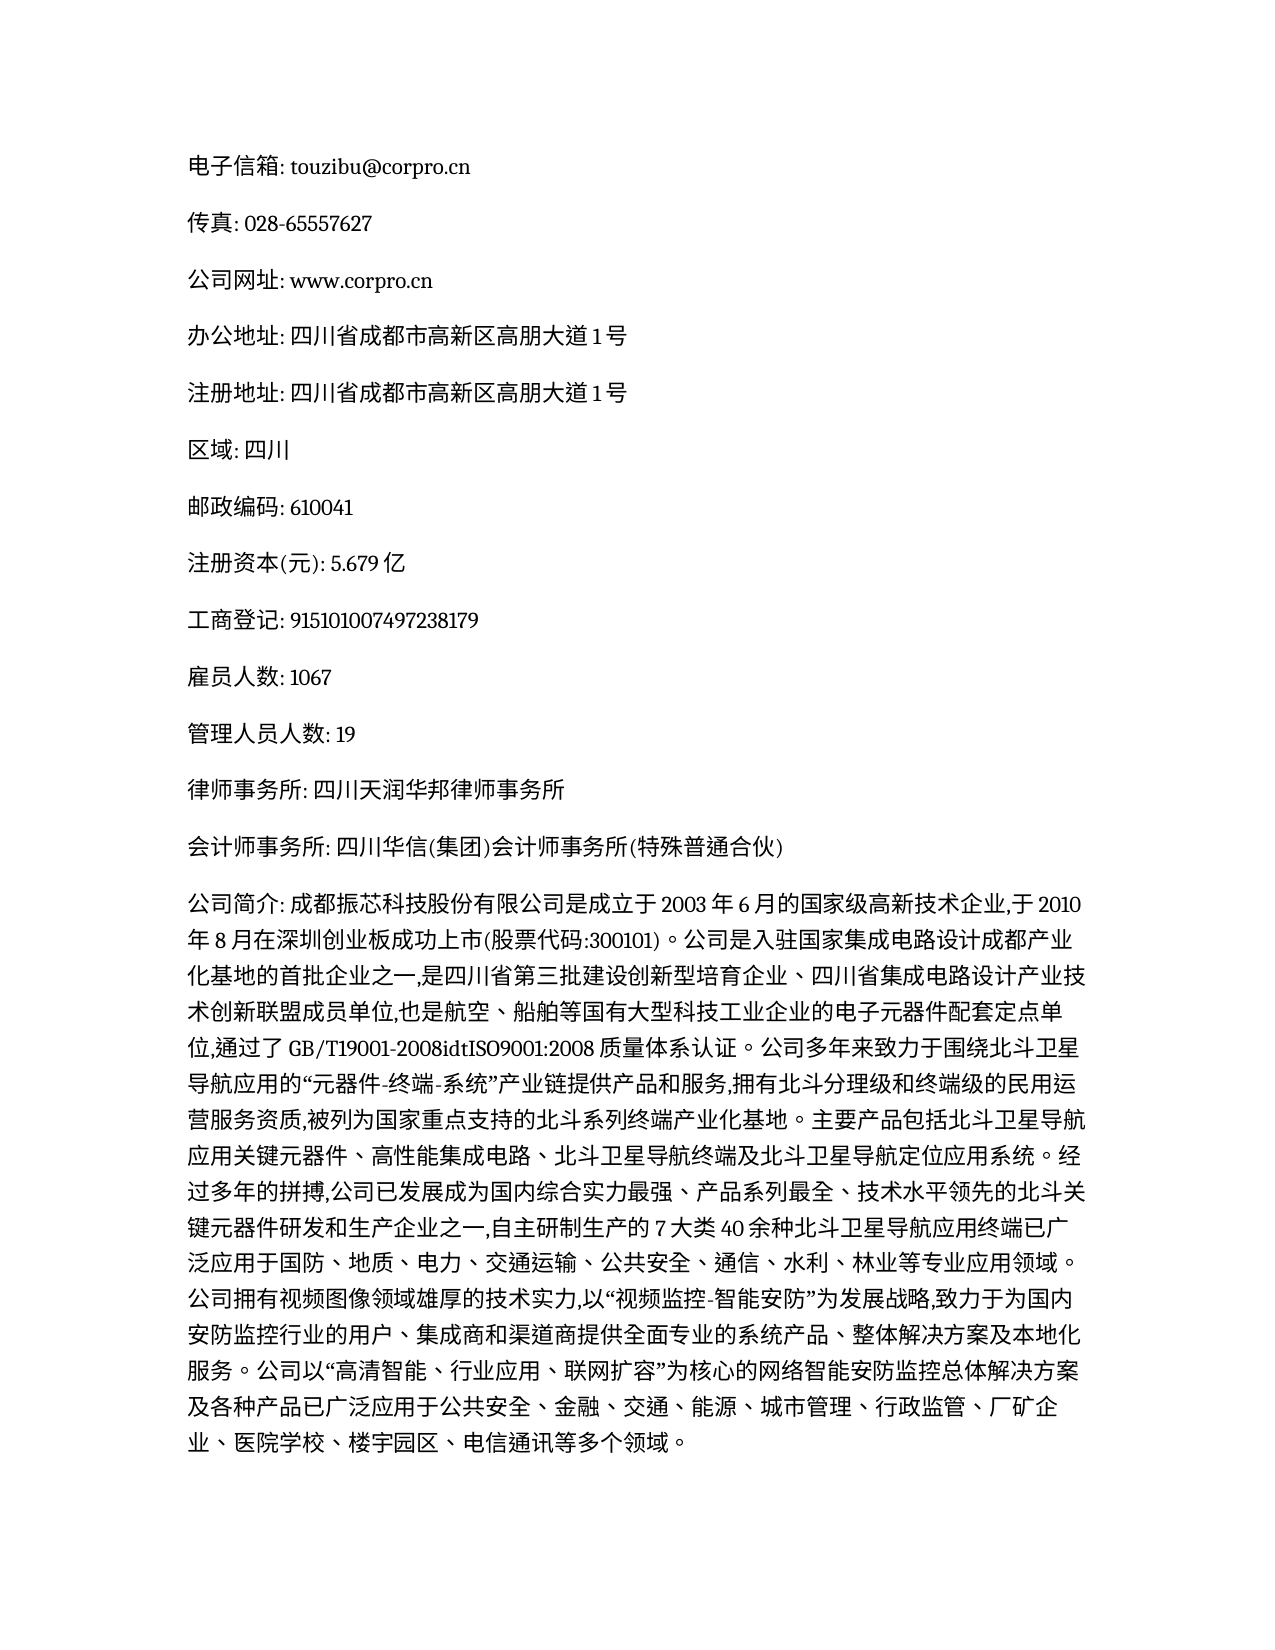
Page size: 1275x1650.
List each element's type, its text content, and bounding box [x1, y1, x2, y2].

text 传真: 028-65557627 [187, 207, 1087, 238]
text 律师事务所: 四川天润华邦律师事务所 [187, 774, 1087, 806]
text 注册地址: 四川省成都市高新区高朋大道1号 [187, 377, 1087, 408]
text 办公地址: 四川省成都市高新区高朋大道1号 [187, 320, 1087, 352]
text 管理人员人数: 19 [187, 718, 1087, 749]
text 注册资本(元): 5.679亿 [187, 547, 1087, 579]
text 区域: 四川 [187, 434, 1087, 465]
text 工商登记: 915101007497238179 [187, 604, 1087, 635]
text 雇员人数: 1067 [187, 661, 1087, 692]
text 会计师事务所: 四川华信(集团)会计师事务所(特殊普通合伙) [187, 831, 1087, 862]
text 电子信箱: touzibu@corpro.cn [187, 150, 1087, 181]
text 公司网址: www.corpro.cn [187, 263, 1087, 295]
text 公司简介: 成都振芯科技股份有限公司是成立于2003年6月的国家级高新技术企业,于2010年8月在深圳创业板成功上市(股票代码:300101)。公司是入驻国家集成电路设计成都产业化基地的首批企业之一,是四川省第三批建设创新型培育企业、四川省集成电路设计产业技术创新联盟成员单位,也是航空、船舶等国有大型科技工业企业的电子元器件配套定点单位,通过了GB/T19001-2008idtISO9001:2008质量体系认证。公司多年来致力于围绕北斗卫星导航应用的“元器件-终端-系统”产业链提供产品和服务,拥有北斗分理级和终端级的民用运营服务资质,被列为国家重点支持的北斗系列终端产业化基地。主要产品包括北斗卫星导航应用关键元器件、高性能集成电路、北斗卫星导航终端及北斗卫星导航定位应用系统。经过多年的拼搏,公司已发展成为国内综合实力最强、产品系列最全、技术水平领先的北斗关键元器件研发和生产企业之一,自主研制生产的7大类40余种北斗卫星导航应用终端已广泛应用于国防、地质、电力、交通运输、公共安全、通信、水利、林业等专业应用领域。公司拥有视频图像领域雄厚的技术实力,以“视频监控-智能安防”为发展战略,致力于为国内安防监控行业的用户、集成商和渠道商提供全面专业的系统产品、整体解决方案及本地化服务。公司以“高清智能、行业应用、联网扩容”为核心的网络智能安防监控总体解决方案及各种产品已广泛应用于公共安全、金融、交通、能源、城市管理、行政监管、厂矿企业、医院学校、楼宇园区、电信通讯等多个领域。 [187, 888, 1087, 1458]
text 邮政编码: 610041 [187, 491, 1087, 522]
